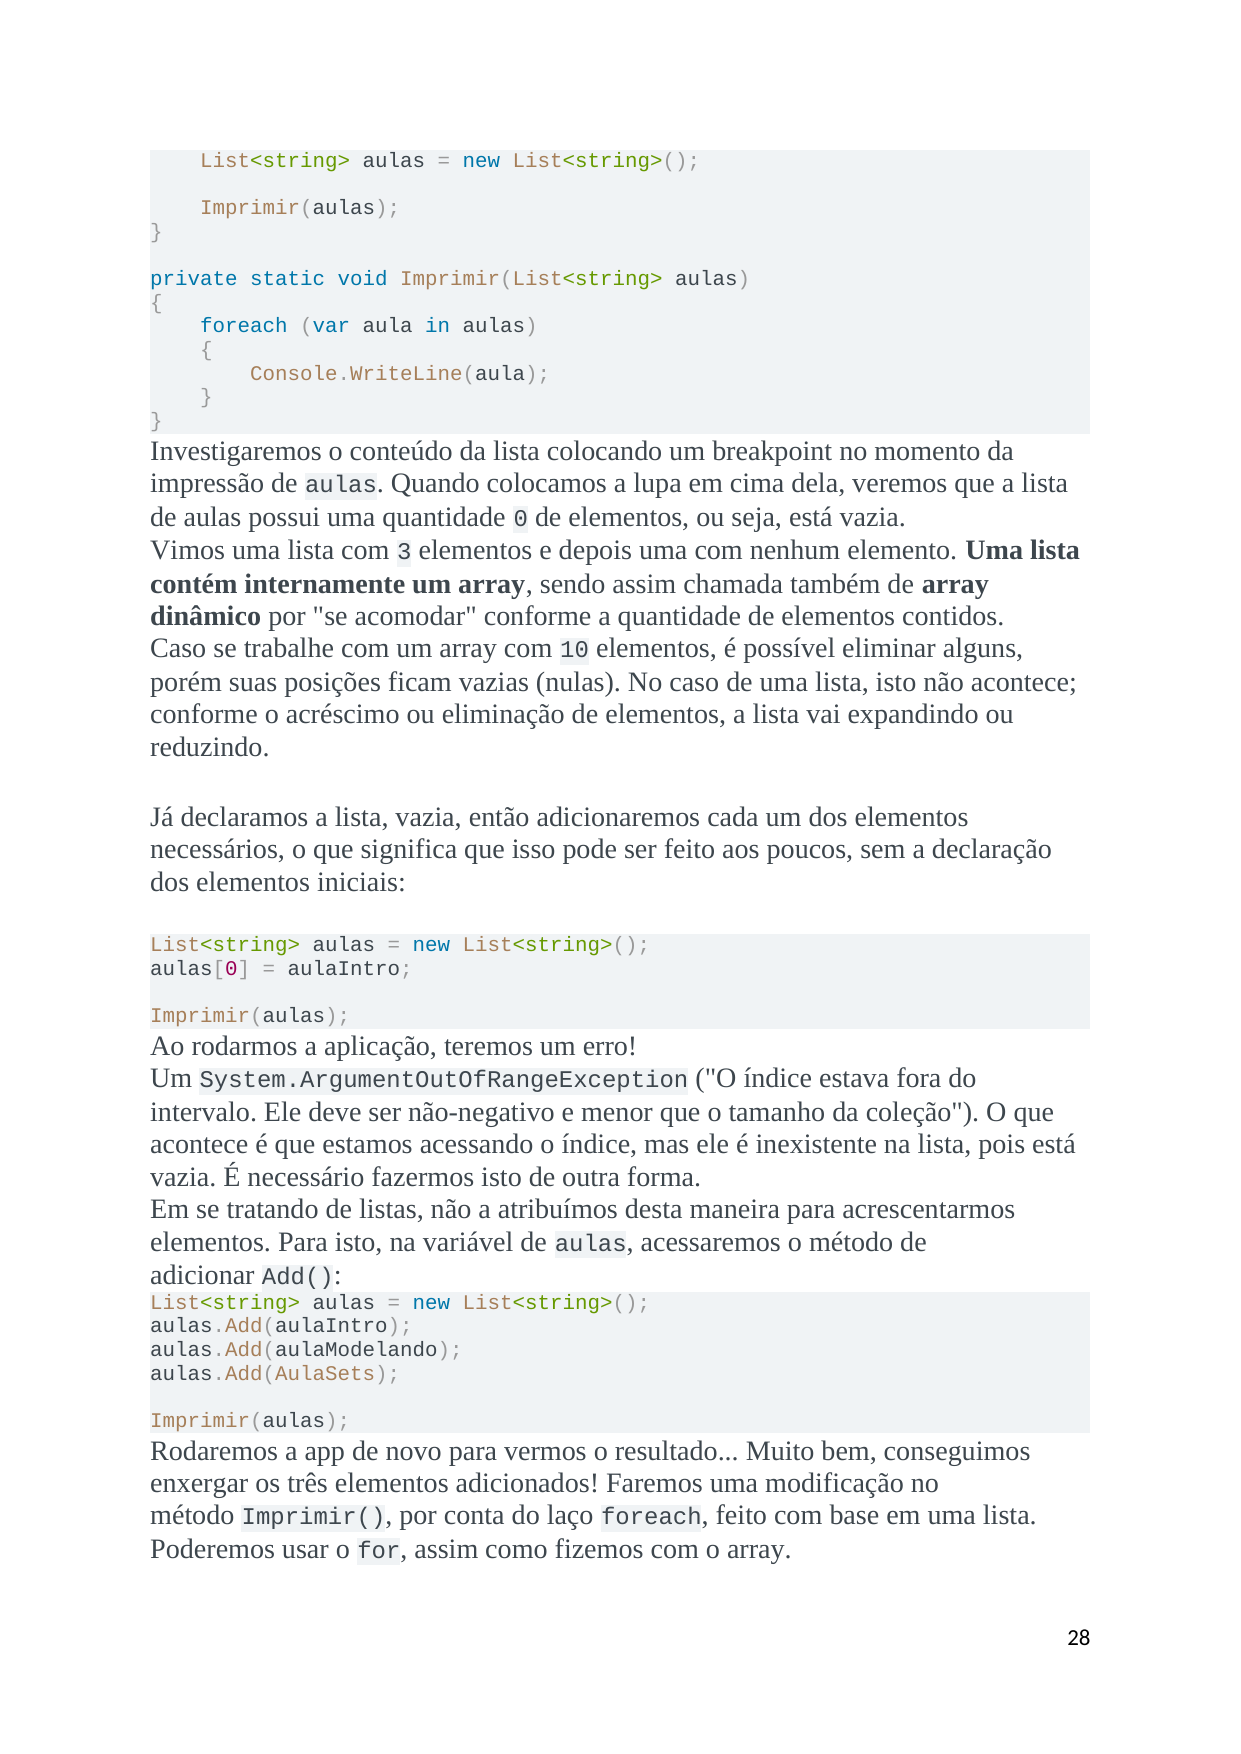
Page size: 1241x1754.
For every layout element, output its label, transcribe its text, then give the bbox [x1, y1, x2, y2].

text aulas.Add(AulaSets); [150, 1363, 1090, 1386]
text aulas[0] = aulaIntro; [150, 958, 1090, 982]
text List<string> aulas = new List<string>(); [150, 150, 1090, 174]
text List<string> aulas = new List<string>(); [150, 934, 1090, 958]
text } [150, 221, 1090, 244]
text private static void Imprimir(List<string> aulas) [150, 268, 1090, 292]
text Imprimir(aulas); [150, 1005, 1090, 1029]
text aulas.Add(aulaModelando); [150, 1339, 1090, 1363]
text { [150, 339, 1090, 363]
text } [150, 386, 1090, 410]
text Vimos uma lista com 3 elementos e depois uma com nenhum elemento. Uma lista contém internamente um array, sendo assim chamada também de array dinâmico por "se acomodar" conforme a quantidade de elementos contidos. [150, 533, 1090, 632]
text Caso se trabalhe com um array com 10 elementos, é possível eliminar alguns, porém suas posições ficam vazias (nulas). No caso de uma lista, isto não acontece; conforme o acréscimo ou eliminação de elementos, a lista vai expandindo ou reduzindo. [150, 632, 1090, 762]
text Em se tratando de listas, não a atribuímos desta maneira para acrescentarmos elementos. Para isto, na variável de aulas, acessaremos o método de adicionar Add(): [150, 1192, 1090, 1292]
text Imprimir(aulas); [150, 197, 1090, 221]
text { [150, 292, 1090, 316]
text Console.WriteLine(aula); [150, 363, 1090, 386]
text } [150, 410, 1090, 434]
text Rodaremos a app de novo para vermos o resultado... Muito bem, conseguimos enxergar os três elementos adicionados! Faremos uma modificação no método Imprimir(), por conta do laço foreach, feito com base em uma lista. Poderemos usar o for, assim como fizemos com o array. [150, 1433, 1090, 1565]
text Imprimir(aulas); [150, 1410, 1090, 1433]
text List<string> aulas = new List<string>(); [150, 1292, 1090, 1315]
text Ao rodarmos a aplicação, teremos um erro! Um System.ArgumentOutOfRangeException ("O índice estava fora do intervalo. Ele deve ser não-negativo e menor que o tamanho da coleção"). O que acontece é que estamos acessando o índice, mas ele é inexistente na lista, pois está vazia. É necessário fazermos isto de outra forma. [150, 1029, 1090, 1192]
text foreach (var aula in aulas) [150, 316, 1090, 339]
text aulas.Add(aulaIntro); [150, 1315, 1090, 1339]
text Já declaramos a lista, vazia, então adicionaremos cada um dos elementos necessários, o que significa que isso pode ser feito aos poucos, sem a declaração dos elementos iniciais: [150, 800, 1090, 897]
text Investigaremos o conteúdo da lista colocando um breakpoint no momento da impressão de aulas. Quando colocamos a lupa em cima dela, veremos que a lista de aulas possui uma quantidade 0 de elementos, ou seja, está vazia. [150, 434, 1090, 533]
